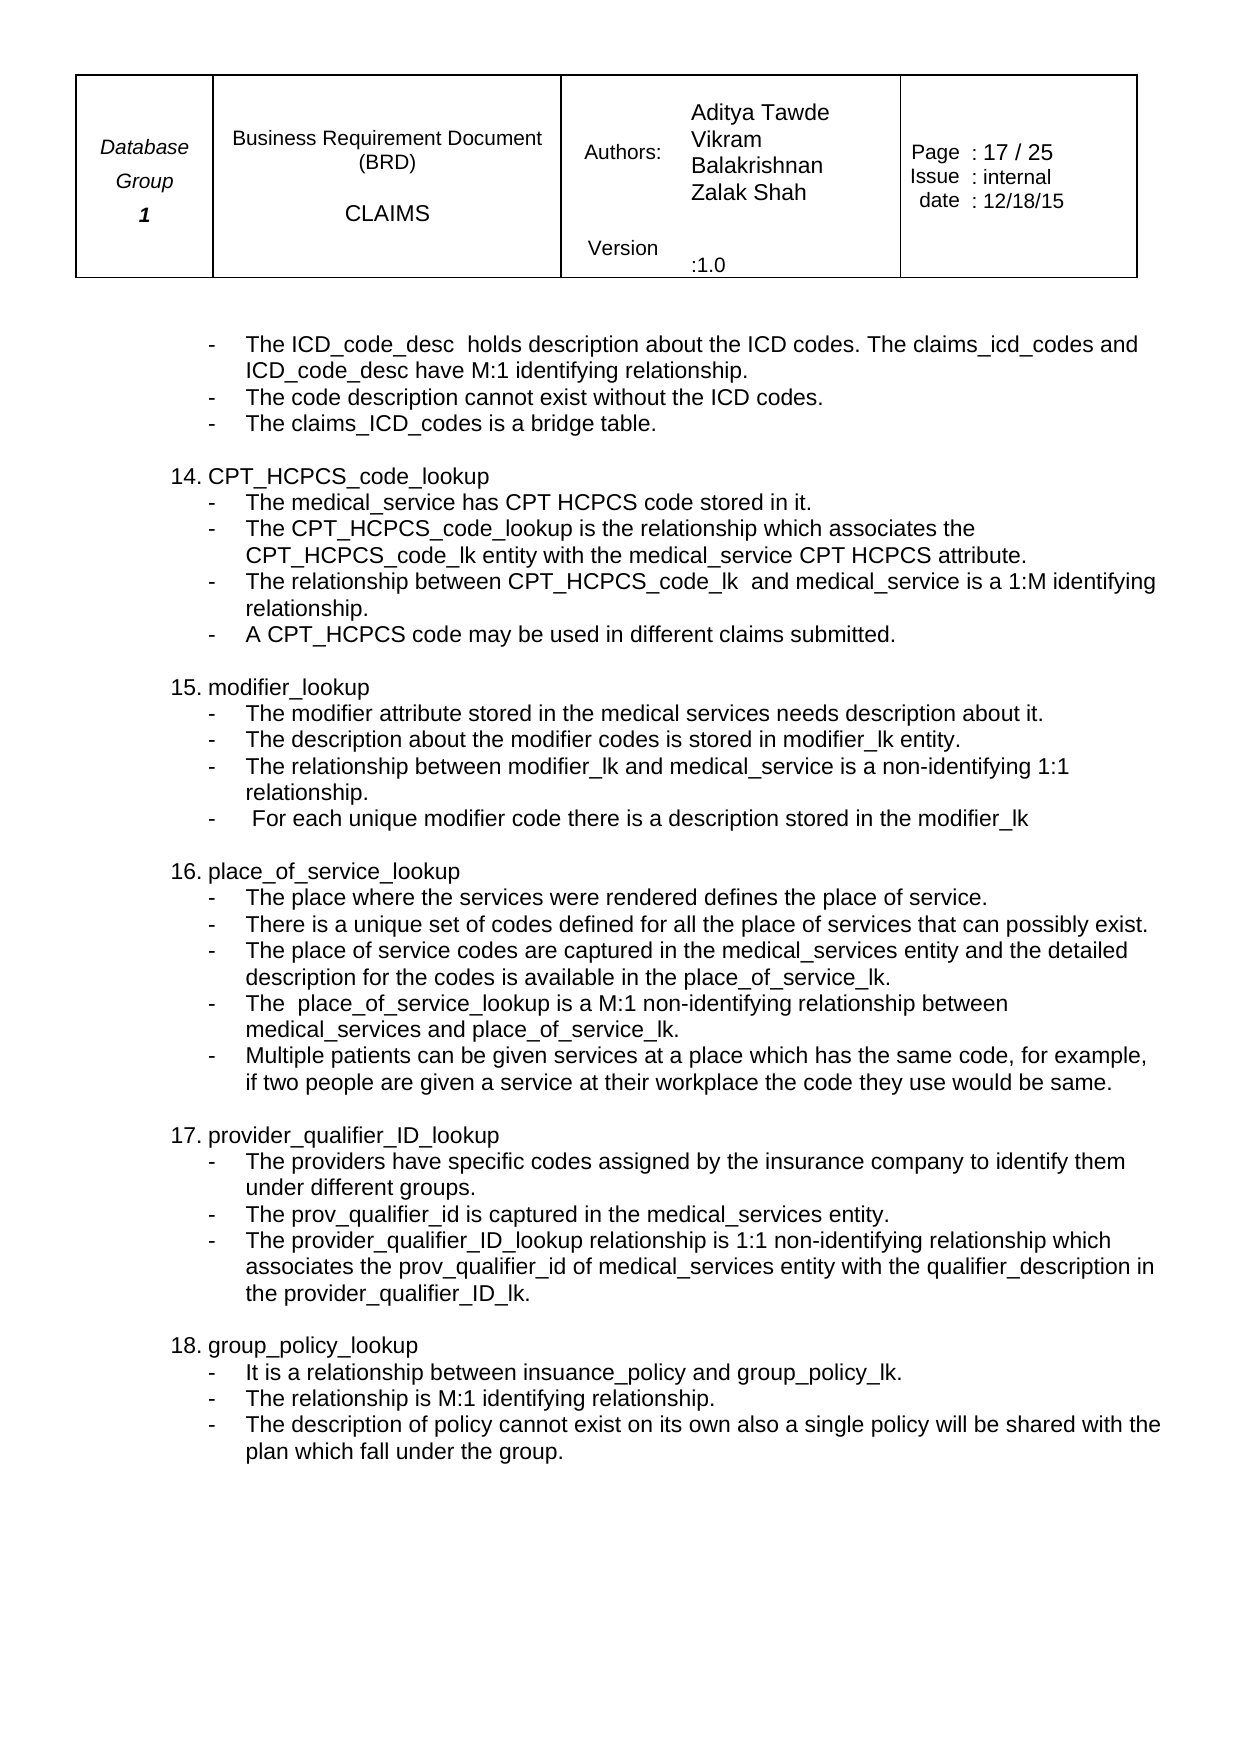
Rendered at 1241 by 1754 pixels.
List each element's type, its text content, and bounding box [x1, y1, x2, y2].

list The relationship between modifier_lk and medical_service is a non-identifying 1:1 relationship. [208, 753, 1162, 805]
list The claims_ICD_codes is a bridge table. [208, 410, 1162, 436]
list The CPT_HCPCS_code_lookup is the relationship which associates the CPT_HCPCS_code_lk entity with the medical_service CPT HCPCS attribute. [208, 515, 1162, 568]
list Multiple patients can be given services at a place which has the same code, for example, if two people are given a service at their workplace the code they use would be same. [208, 1042, 1162, 1095]
list The ICD_code_desc holds description about the ICD codes. The claims_icd_codes and ICD_code_desc have M:1 identifying relationship. [208, 331, 1162, 384]
list The providers have specific codes assigned by the insurance company to identify them under different groups. [208, 1148, 1162, 1201]
list place_of_service_lookup [170, 858, 1162, 884]
list modifier_lookup [170, 673, 1162, 700]
list A CPT_HCPCS code may be used in different claims submitted. [208, 621, 1162, 647]
list group_policy_lookup [170, 1332, 1162, 1359]
list The relationship between CPT_HCPCS_code_lk and medical_service is a 1:M identifying relationship. [208, 568, 1162, 621]
list CPT_HCPCS_code_lookup [170, 463, 1162, 489]
list The place_of_service_lookup is a M:1 non-identifying relationship between medical_services and place_of_service_lk. [208, 990, 1162, 1042]
list It is a relationship between insuance_policy and group_policy_lk. [208, 1359, 1162, 1385]
list The modifier attribute stored in the medical services needs description about it. [208, 700, 1162, 726]
list The place of service codes are captured in the medical_services entity and the detailed description for the codes is available in the place_of_service_lk. [208, 937, 1162, 990]
list The code description cannot exist without the ICD codes. [208, 384, 1162, 410]
list The description of policy cannot exist on its own also a single policy will be shared with the plan which fall under the group. [208, 1411, 1162, 1464]
list provider_qualifier_ID_lookup [170, 1122, 1162, 1148]
list The description about the modifier codes is stored in modifier_lk entity. [208, 726, 1162, 753]
list The prov_qualifier_id is captured in the medical_services entity. [208, 1201, 1162, 1227]
list The medical_service has CPT HCPCS code stored in it. [208, 489, 1162, 515]
list The place where the services were rendered defines the place of service. [208, 884, 1162, 911]
list The relationship is M:1 identifying relationship. [208, 1385, 1162, 1411]
list There is a unique set of codes defined for all the place of services that can possibly exist. [208, 911, 1162, 937]
list For each unique modifier code there is a description stored in the modifier_lk [208, 805, 1162, 832]
list The provider_qualifier_ID_lookup relationship is 1:1 non-identifying relationship which associates the prov_qualifier_id of medical_services entity with the qualifier_description in the provider_qualifier_ID_lk. [208, 1227, 1162, 1306]
